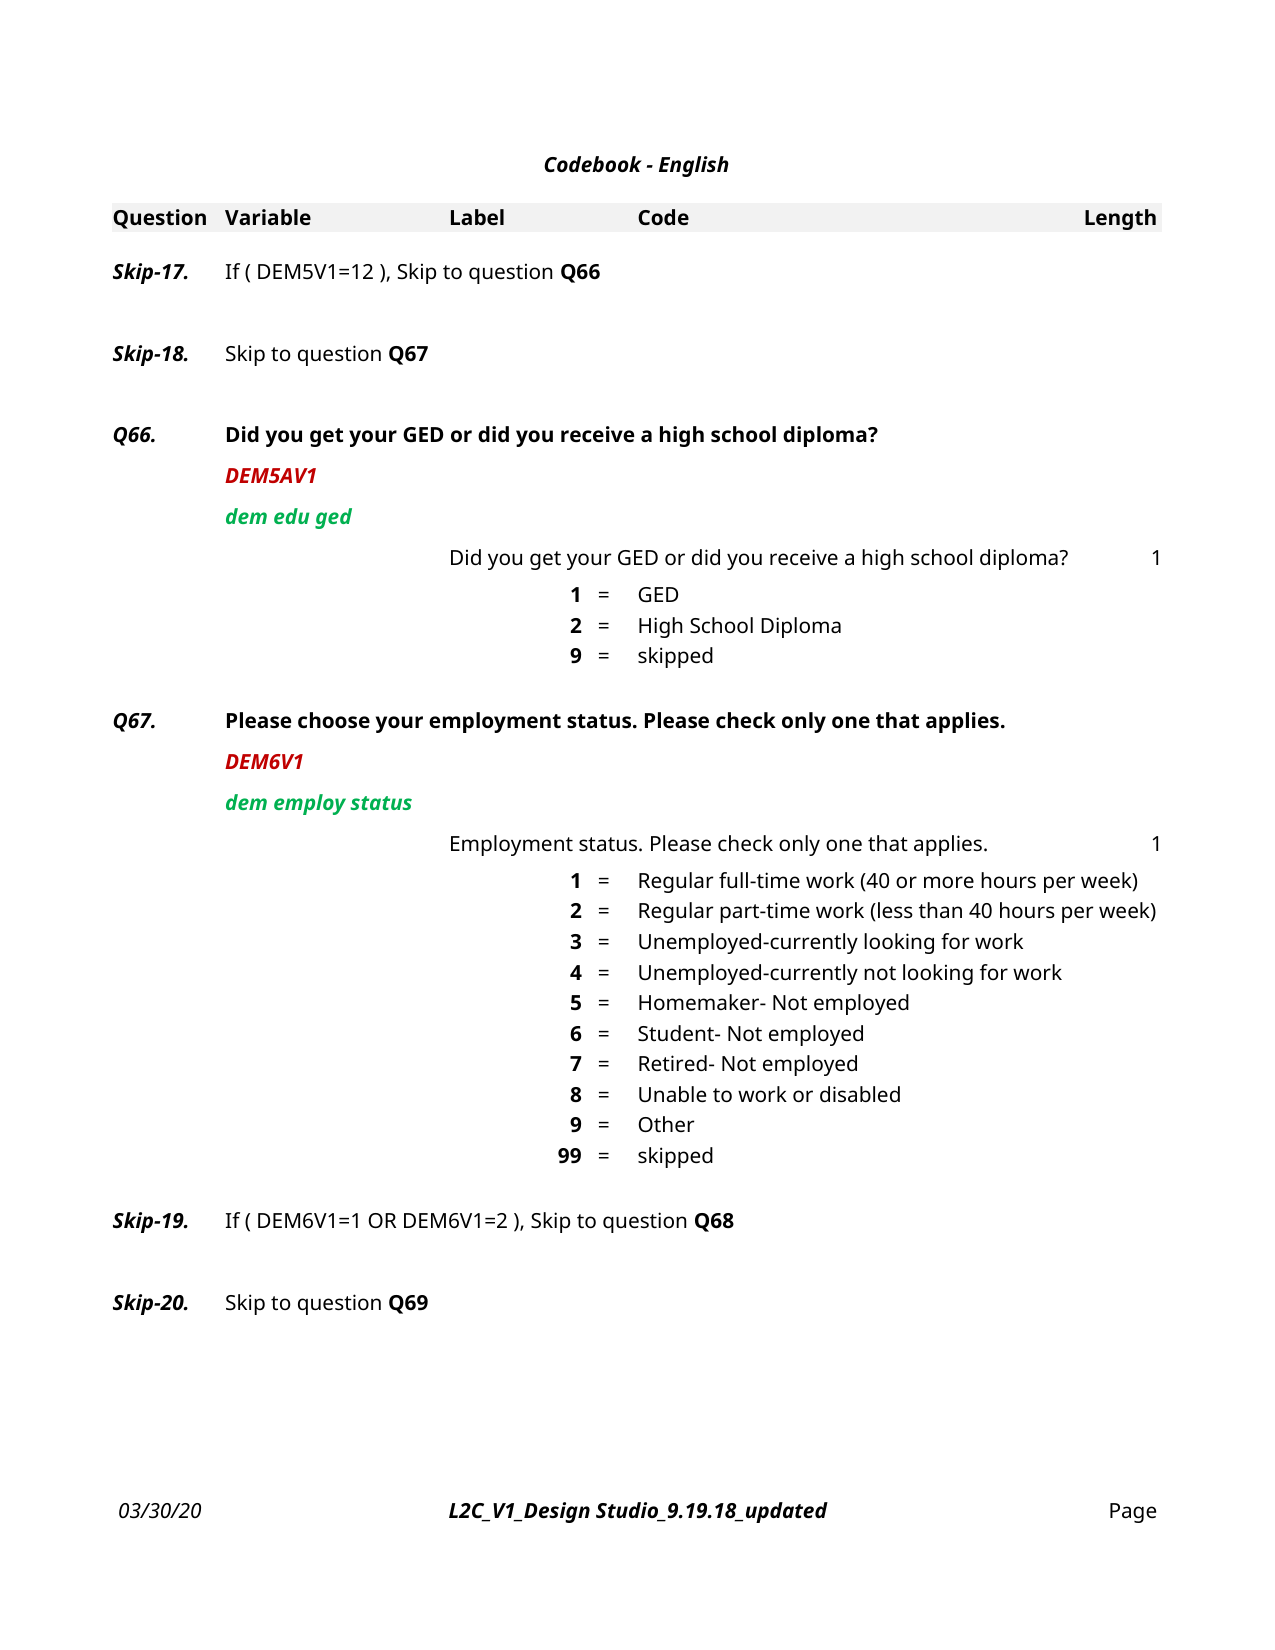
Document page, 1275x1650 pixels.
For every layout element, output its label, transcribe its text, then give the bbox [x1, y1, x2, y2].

text 7 = Retired- Not employed [112, 1049, 1162, 1078]
text Employment status. Please check only one that applies. 1 [225, 829, 1162, 858]
text Skip-20. Skip to question Q69 [112, 1288, 1162, 1316]
text 8 = Unable to work or disabled [112, 1080, 1162, 1108]
text 6 = Student- Not employed [112, 1019, 1162, 1047]
text dem employ status [225, 788, 1162, 817]
text Skip-17. If ( DEM5V1=12 ), Skip to question Q66 [112, 257, 1162, 285]
text DEM5AV1 [225, 462, 1162, 490]
text 9 = Other [112, 1110, 1162, 1139]
text Did you get your GED or did you receive a high school diploma? 1 [225, 543, 1162, 572]
text 9 = skipped [112, 641, 1162, 670]
text 99 = skipped [112, 1141, 1162, 1169]
text 5 = Homemaker- Not employed [112, 988, 1162, 1017]
text 2 = Regular part-time work (less than 40 hours per week) [112, 897, 1162, 925]
text Q67. Please choose your employment status. Please check only one that applies. [112, 706, 1162, 735]
text 3 = Unemployed-currently looking for work [112, 927, 1162, 956]
text Q66. Did you get your GED or did you receive a high school diploma? [112, 421, 1162, 449]
text 2 = High School Diploma [112, 611, 1162, 639]
text DEM6V1 [225, 747, 1162, 776]
text 4 = Unemployed-currently not looking for work [112, 958, 1162, 986]
text 1 = GED [112, 580, 1162, 609]
text Skip-18. Skip to question Q67 [112, 339, 1162, 367]
text Skip-19. If ( DEM6V1=1 OR DEM6V1=2 ), Skip to question Q68 [112, 1206, 1162, 1234]
text 1 = Regular full-time work (40 or more hours per week) [112, 866, 1162, 894]
text dem edu ged [225, 502, 1162, 531]
